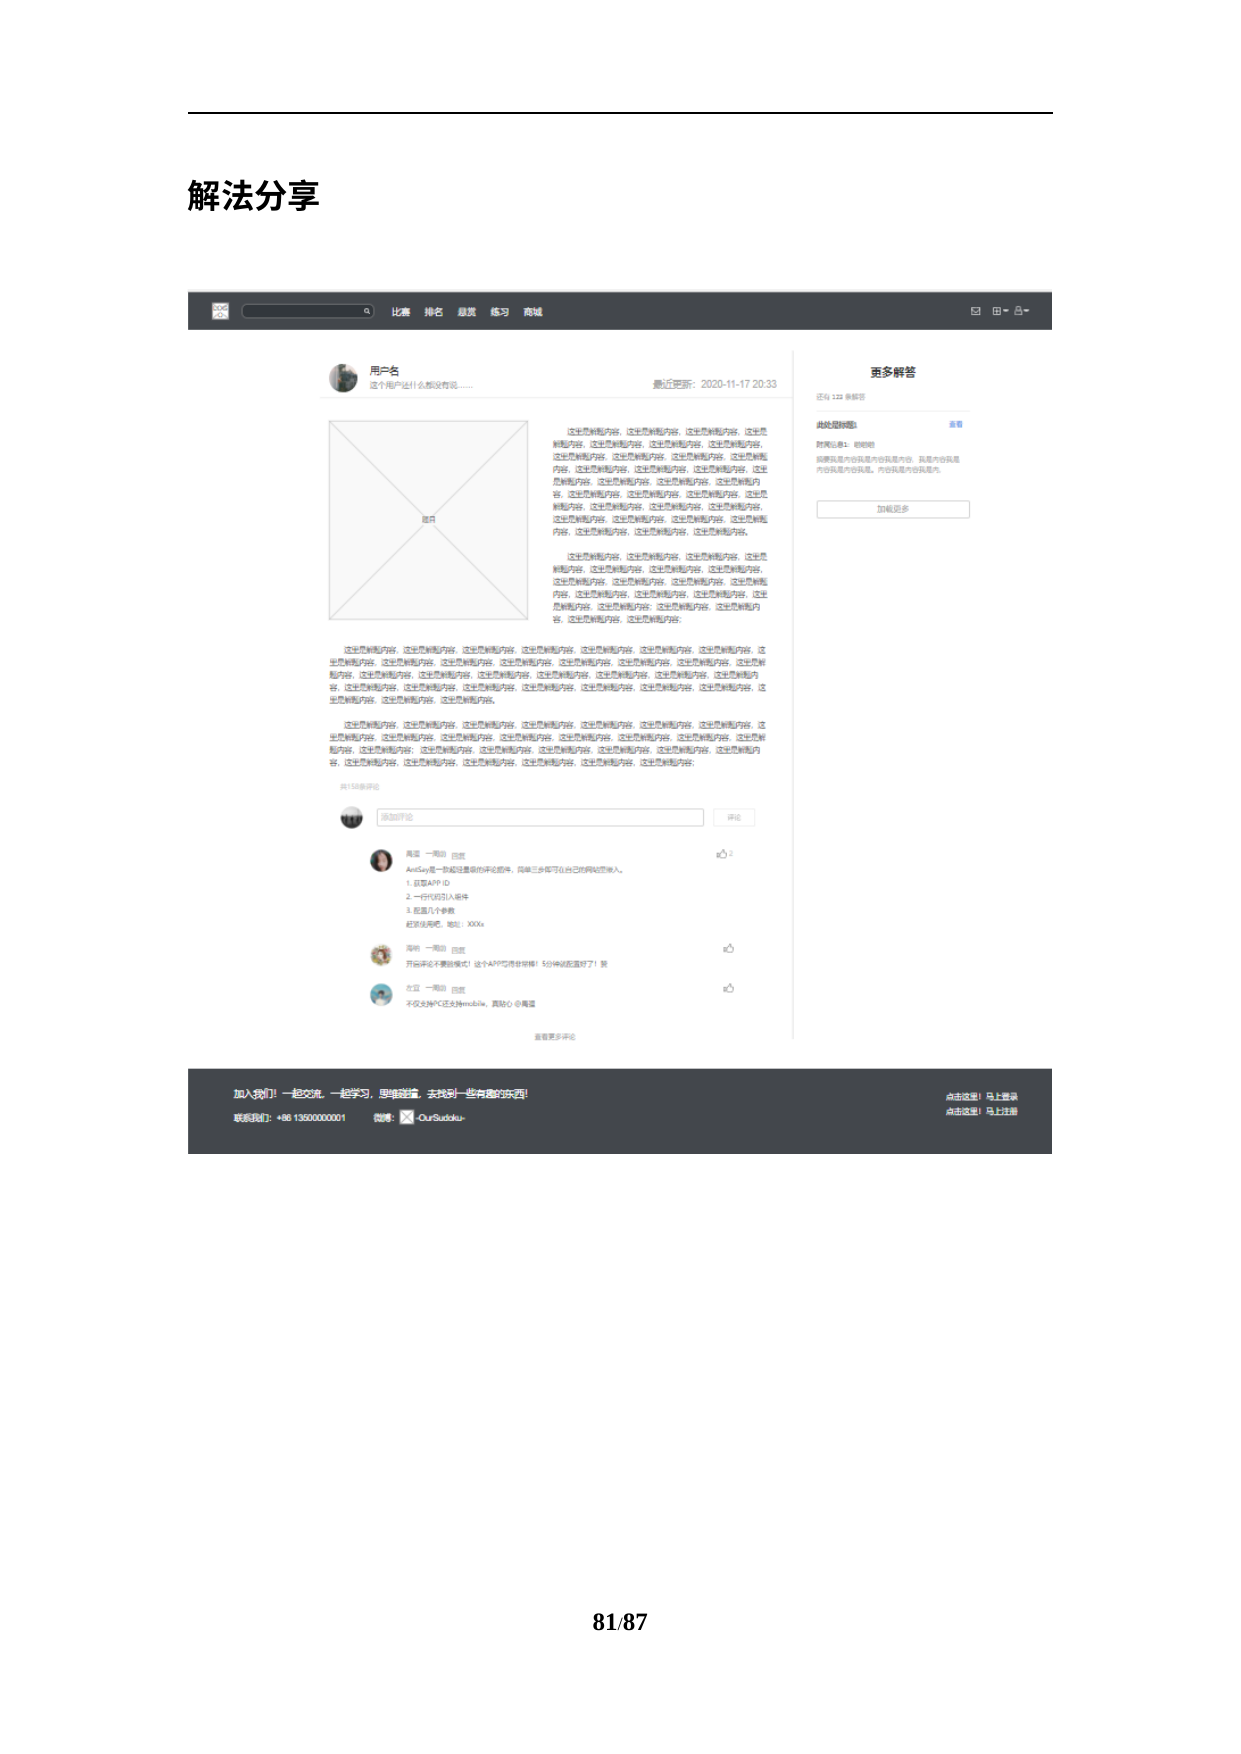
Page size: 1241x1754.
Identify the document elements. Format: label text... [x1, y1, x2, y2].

picture [187, 289, 1052, 1154]
subtitle 解法分享 [187, 162, 1053, 227]
